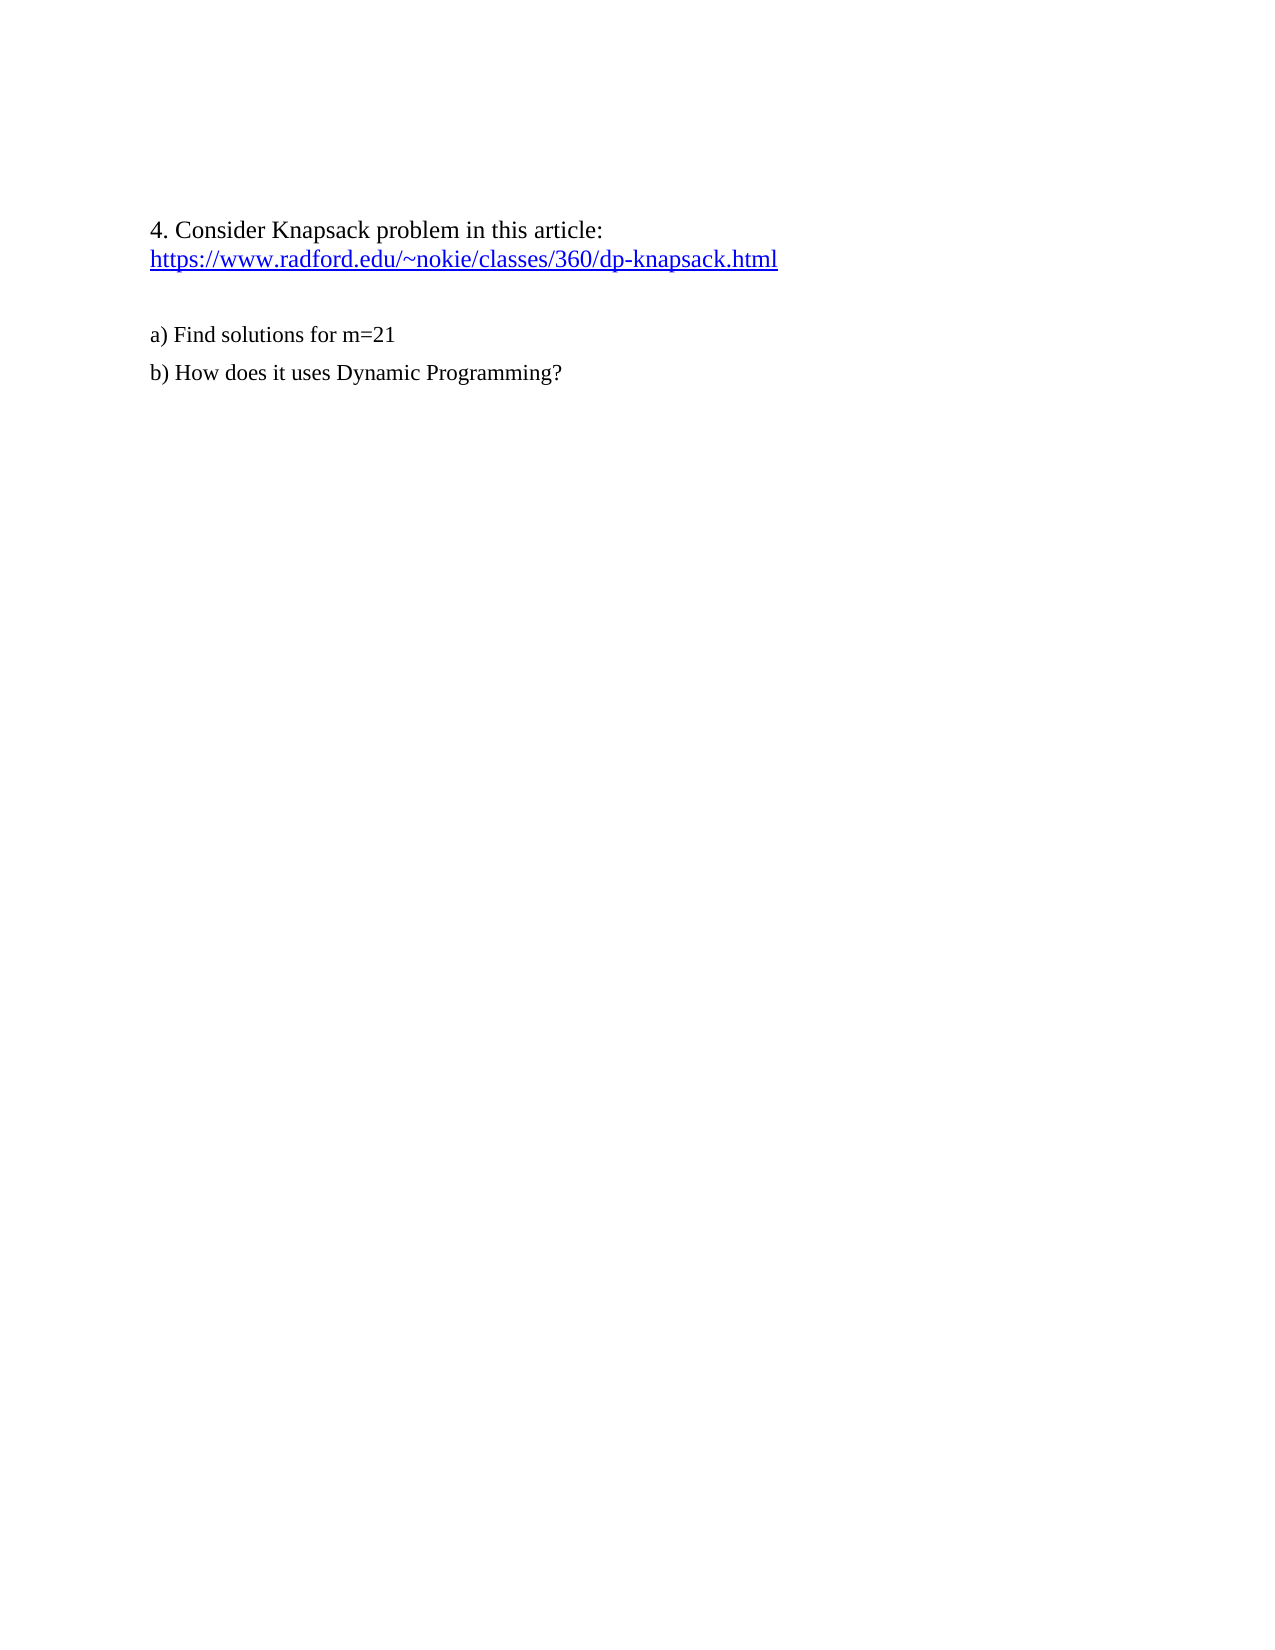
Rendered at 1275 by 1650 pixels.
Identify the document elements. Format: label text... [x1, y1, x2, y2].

text b) How does it uses Dynamic Programming? [150, 348, 1125, 385]
text a) Find solutions for m=21 [150, 310, 1125, 348]
text 4. Consider Knapsack problem in this article: [150, 214, 1125, 244]
text https://www.radford.edu/~nokie/classes/360/dp-knapsack.html [150, 244, 1125, 273]
